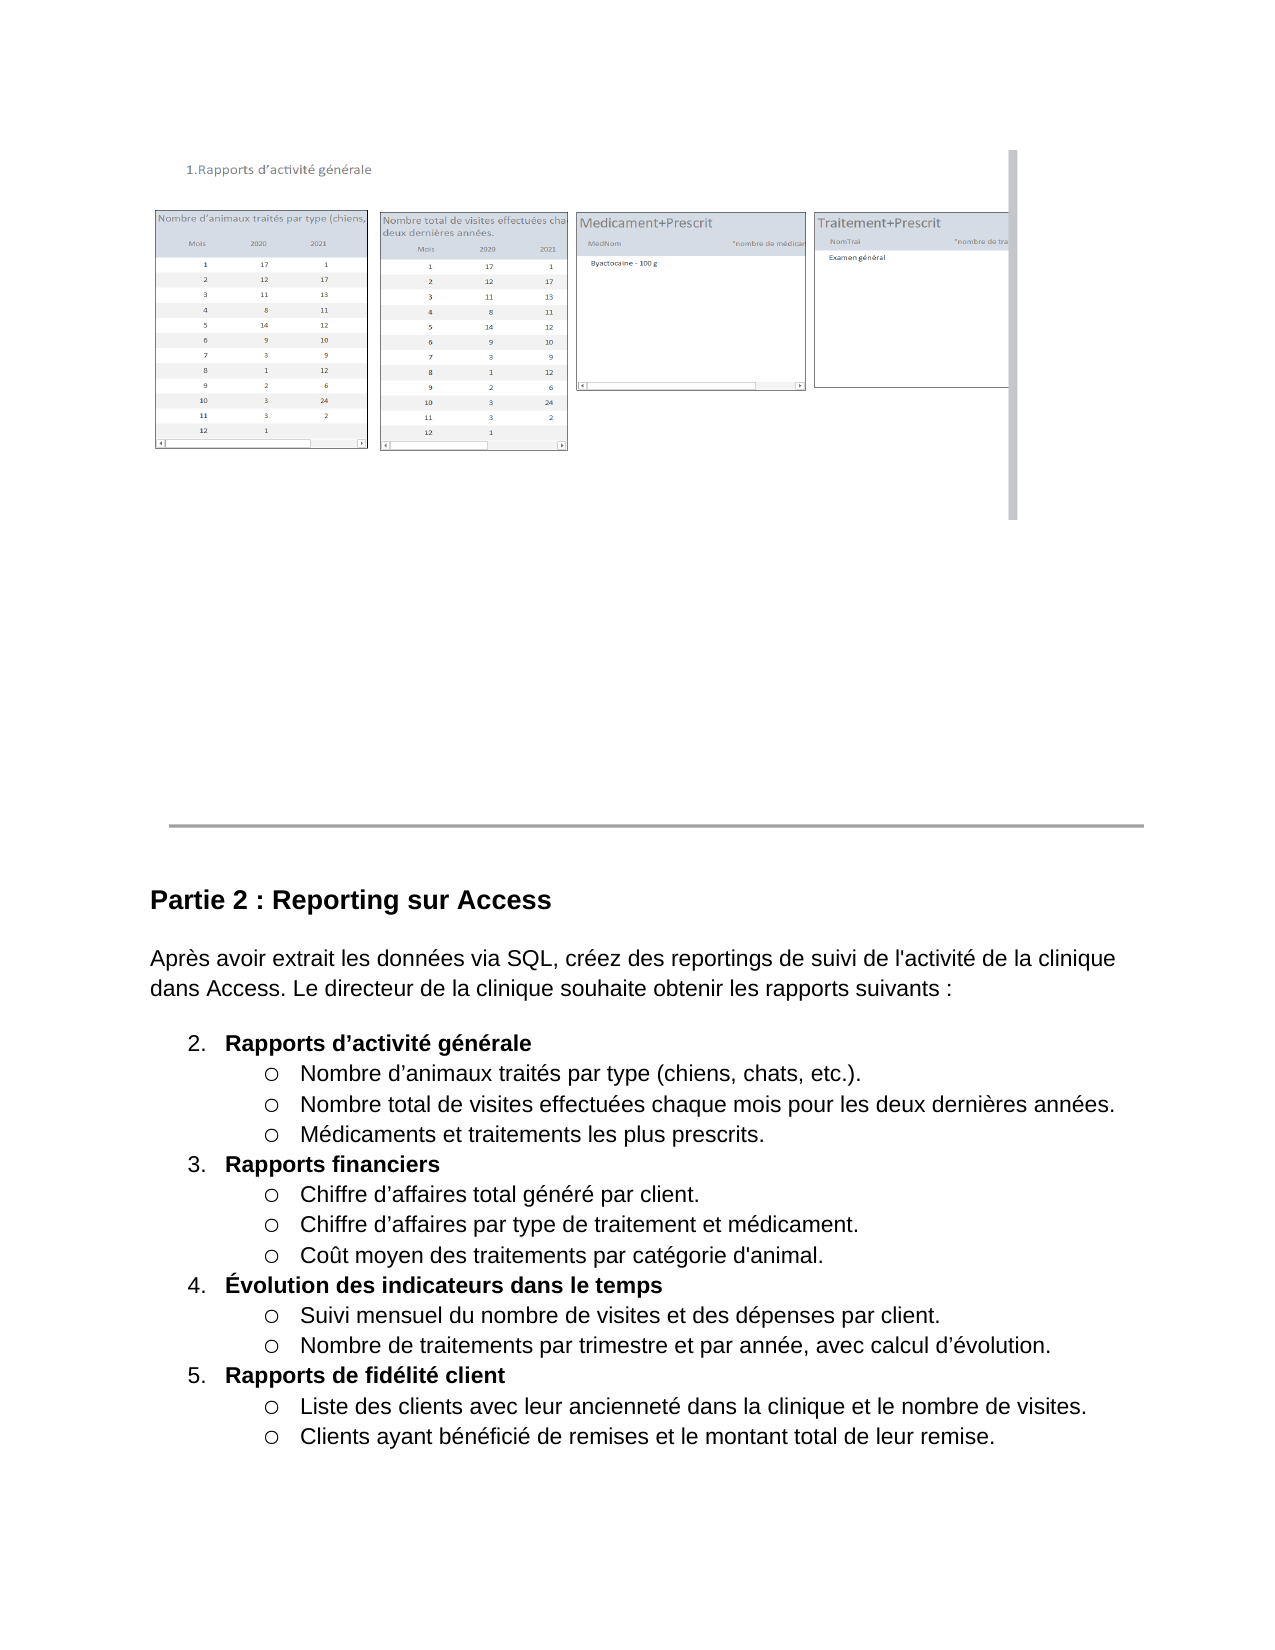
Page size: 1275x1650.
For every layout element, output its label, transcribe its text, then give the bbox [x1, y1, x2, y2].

list Rapports financiers [187, 1151, 1125, 1177]
picture [150, 150, 1018, 520]
list Nombre d’animaux traités par type (chiens, chats, etc.). [262, 1060, 1125, 1087]
list Chiffre d’affaires total généré par client. [262, 1181, 1125, 1207]
list Liste des clients avec leur ancienneté dans la clinique et le nombre de visites. [262, 1393, 1125, 1419]
list Nombre de traitements par trimestre et par année, avec calcul d’évolution. [262, 1332, 1125, 1358]
list Chiffre d’affaires par type de traitement et médicament. [262, 1211, 1125, 1238]
list Médicaments et traitements les plus prescrits. [262, 1121, 1125, 1147]
list Nombre total de visites effectuées chaque mois pour les deux dernières années. [262, 1091, 1125, 1117]
list Clients ayant bénéficié de remises et le montant total de leur remise. [262, 1423, 1125, 1449]
list Évolution des indicateurs dans le temps [187, 1272, 1125, 1298]
subtitle Partie 2 : Reporting sur Access [150, 884, 1125, 915]
list Rapports de fidélité client [187, 1362, 1125, 1389]
list Suivi mensuel du nombre de visites et des dépenses par client. [262, 1302, 1125, 1328]
text Après avoir extrait les données via SQL, créez des reportings de suivi de l'activité de la clinique dans Access. Le directeur de la clinique souhaite obtenir les rapports suivants : [150, 945, 1125, 1001]
list Rapports d’activité générale [187, 1030, 1125, 1056]
list Coût moyen des traitements par catégorie d'animal. [262, 1242, 1125, 1268]
